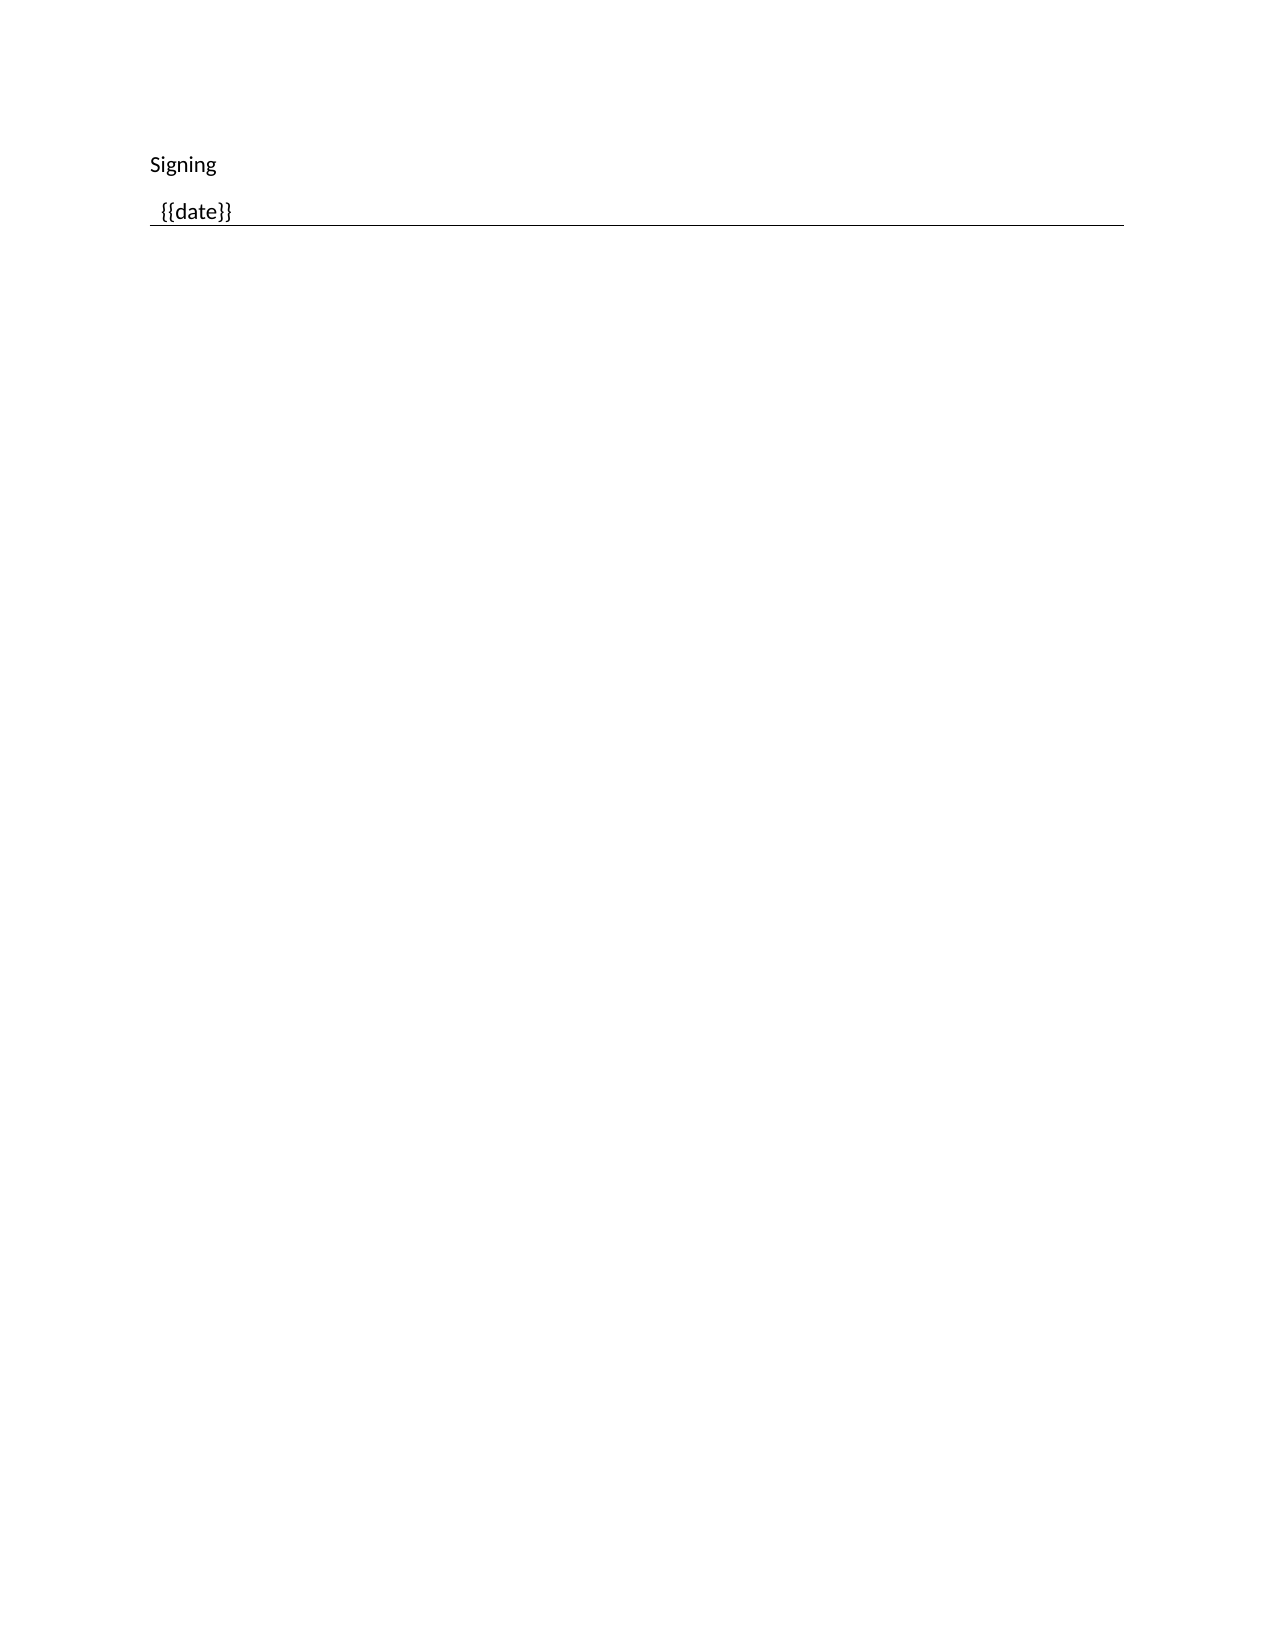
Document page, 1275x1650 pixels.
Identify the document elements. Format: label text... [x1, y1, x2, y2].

text Signing [150, 150, 1125, 178]
table_header {{date}} [150, 197, 1123, 225]
